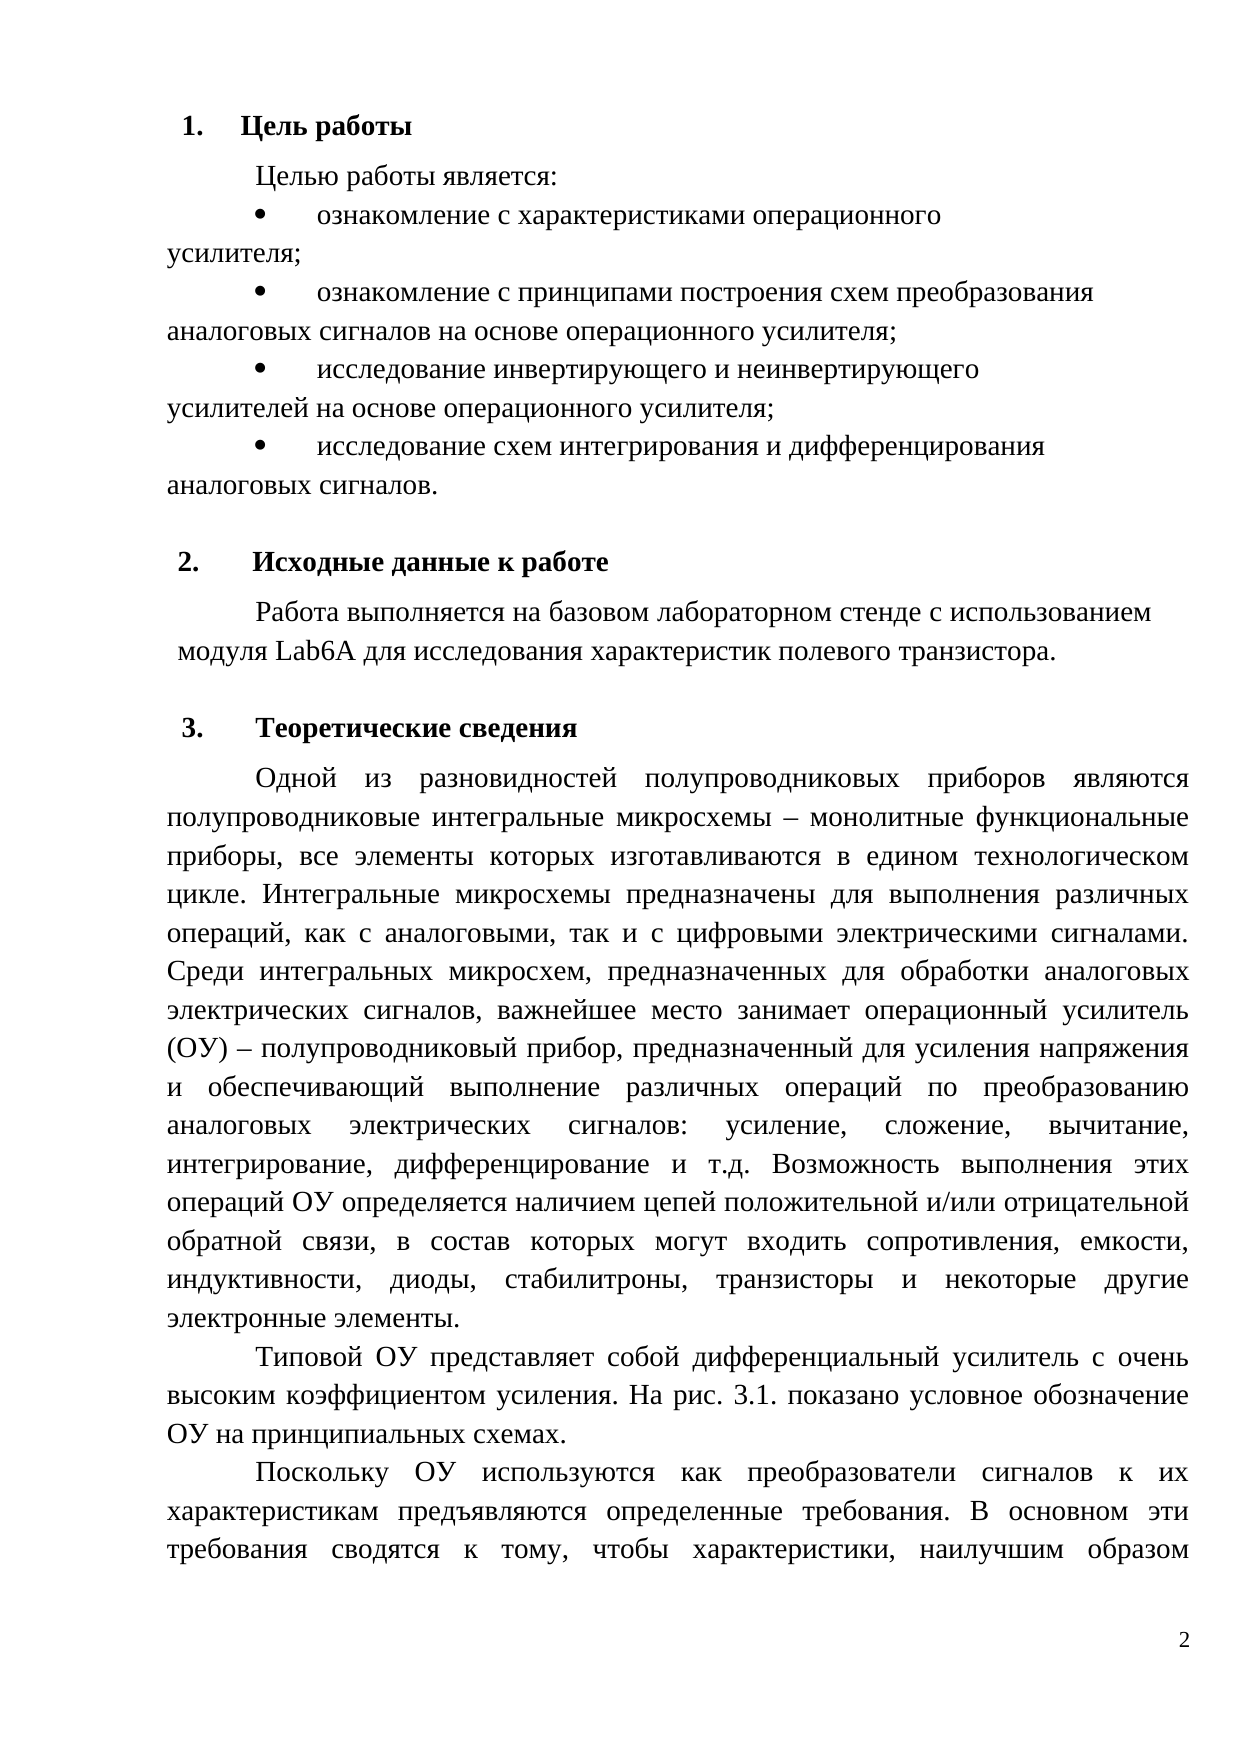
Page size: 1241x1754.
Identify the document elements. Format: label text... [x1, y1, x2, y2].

text Работа выполняется на базовом лабораторном стенде с использованием модуля Lab6A для исследования характеристик полевого транзистора. [177, 594, 1152, 667]
list исследование схем интегрирования и дифференцирования аналоговых сигналов. [167, 428, 1117, 501]
list ознакомление с принципами построения схем преобразования аналоговых сигналов на основе операционного усилителя; [167, 274, 1117, 346]
list ознакомление с характеристиками операционного усилителя; [167, 197, 1069, 269]
subtitle Теоретические сведения [181, 710, 1190, 744]
list исследование инвертирующего и неинвертирующего усилителей на основе операционного усилителя; [167, 351, 1117, 423]
subtitle Цель работы [181, 108, 1190, 142]
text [167, 1454, 1190, 1565]
text Одной из разновидностей полупроводниковых приборов являются полупроводниковые интегральные микросхемы – монолитные функциональные приборы, все элементы которых изготавливаются в едином технологическом цикле. Интегральные микросхемы предназначены для выполнения различных операций, как с аналоговыми, так и с цифровыми электрическими сигналами. Среди интегральных микросхем, предназначенных для обработки аналоговых электрических сигналов, важнейшее место занимает операционный усилитель (ОУ) – полупроводниковый прибор, предназначенный для усиления напряжения и обеспечивающий выполнение различных операций по преобразованию аналоговых электрических сигналов: усиление, сложение, вычитание, интегрирование, дифференцирование и т.д. Возможность выполнения этих операций ОУ определяется наличием цепей положительной и/или отрицательной обратной связи, в состав которых могут входить сопротивления, емкости, индуктивности, диоды, стабилитроны, транзисторы и некоторые другие электронные элементы. [167, 761, 1190, 1334]
subtitle Исходные данные к работе [177, 544, 1190, 578]
text Целью работы является: [167, 158, 1190, 192]
text Типовой ОУ представляет собой дифференциальный усилитель с очень высоким коэффициентом усиления. На рис. 3.1. показано условное обозначение ОУ на принципиальных схемах. [167, 1339, 1190, 1449]
